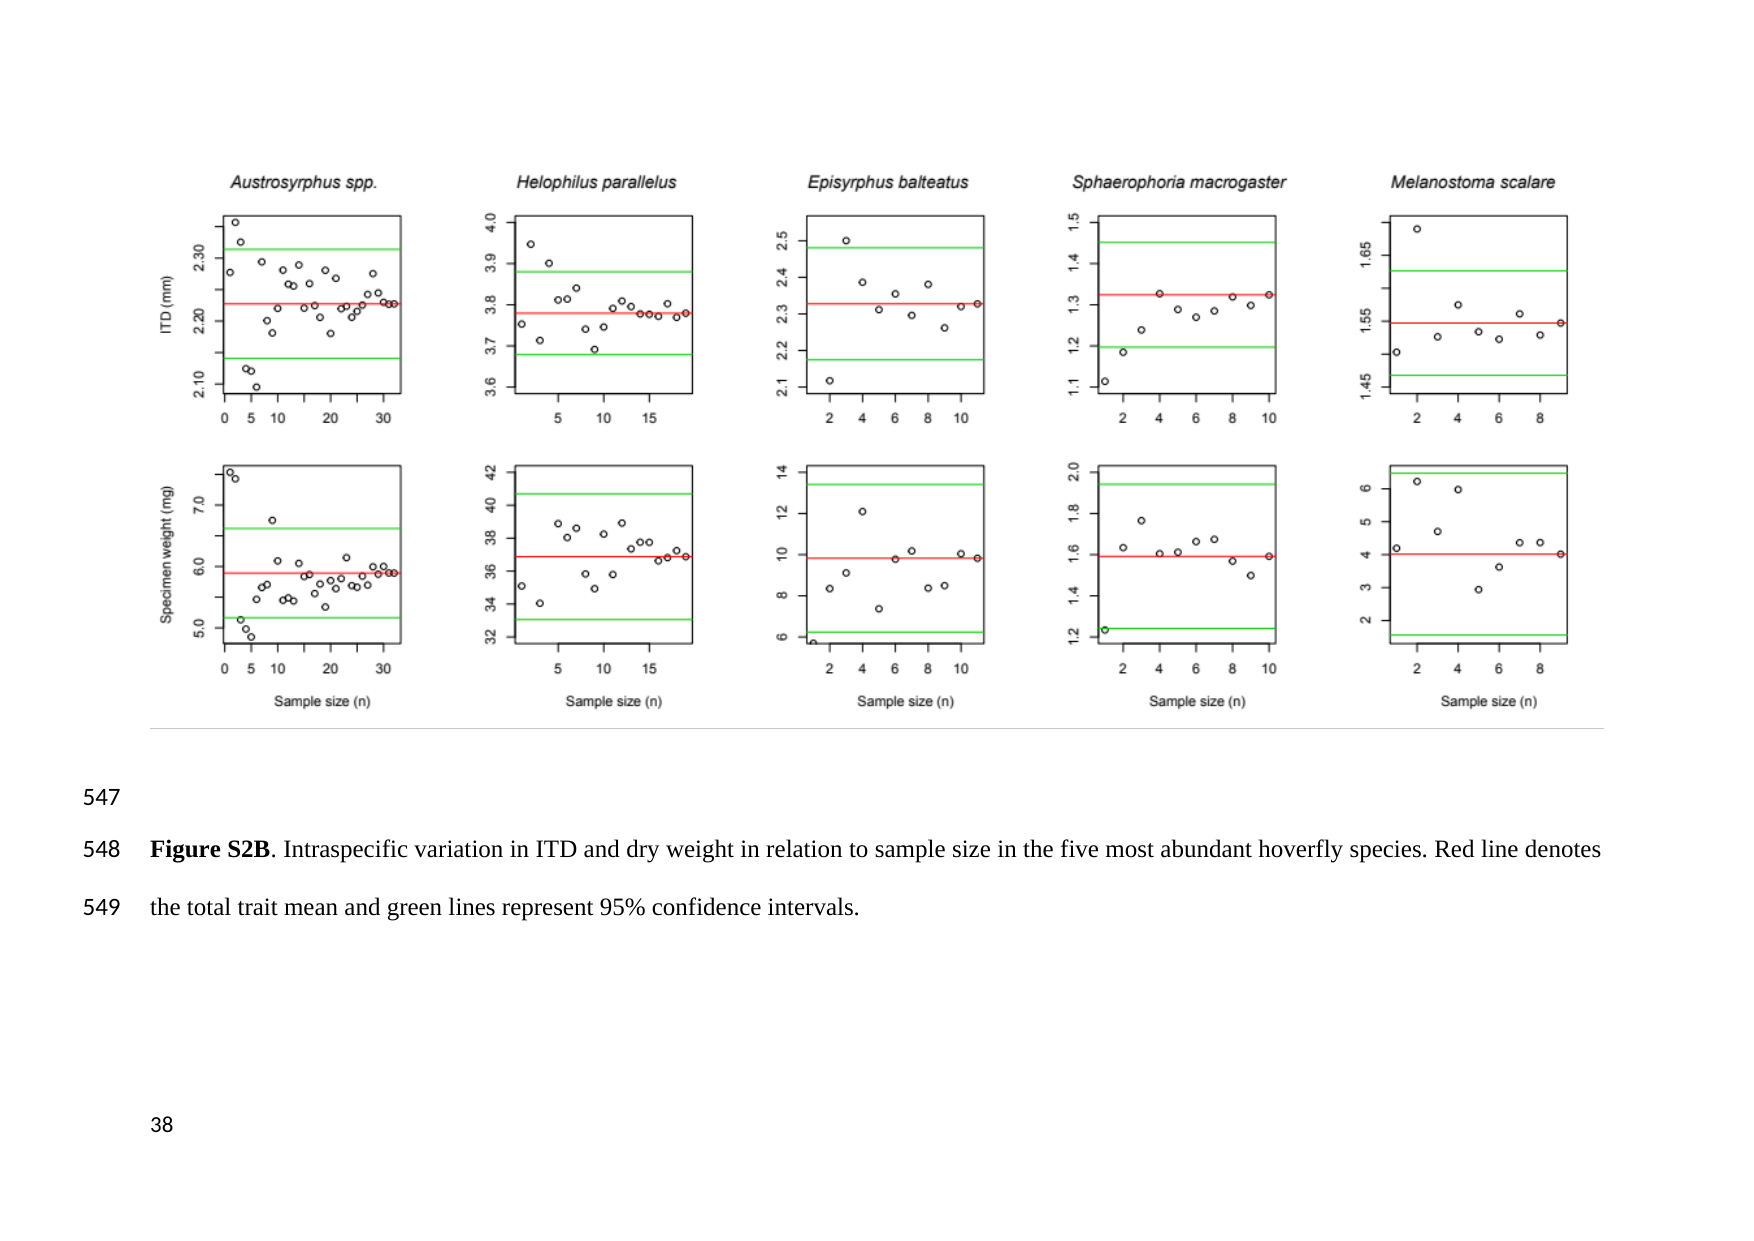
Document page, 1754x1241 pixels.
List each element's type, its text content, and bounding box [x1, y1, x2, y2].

text Figure S2B. Intraspecific variation in ITD and dry weight in relation to sample size in the five most abundant hoverfly species. Red line denotes the total trait mean and green lines represent 95% confidence intervals. [150, 834, 1604, 920]
